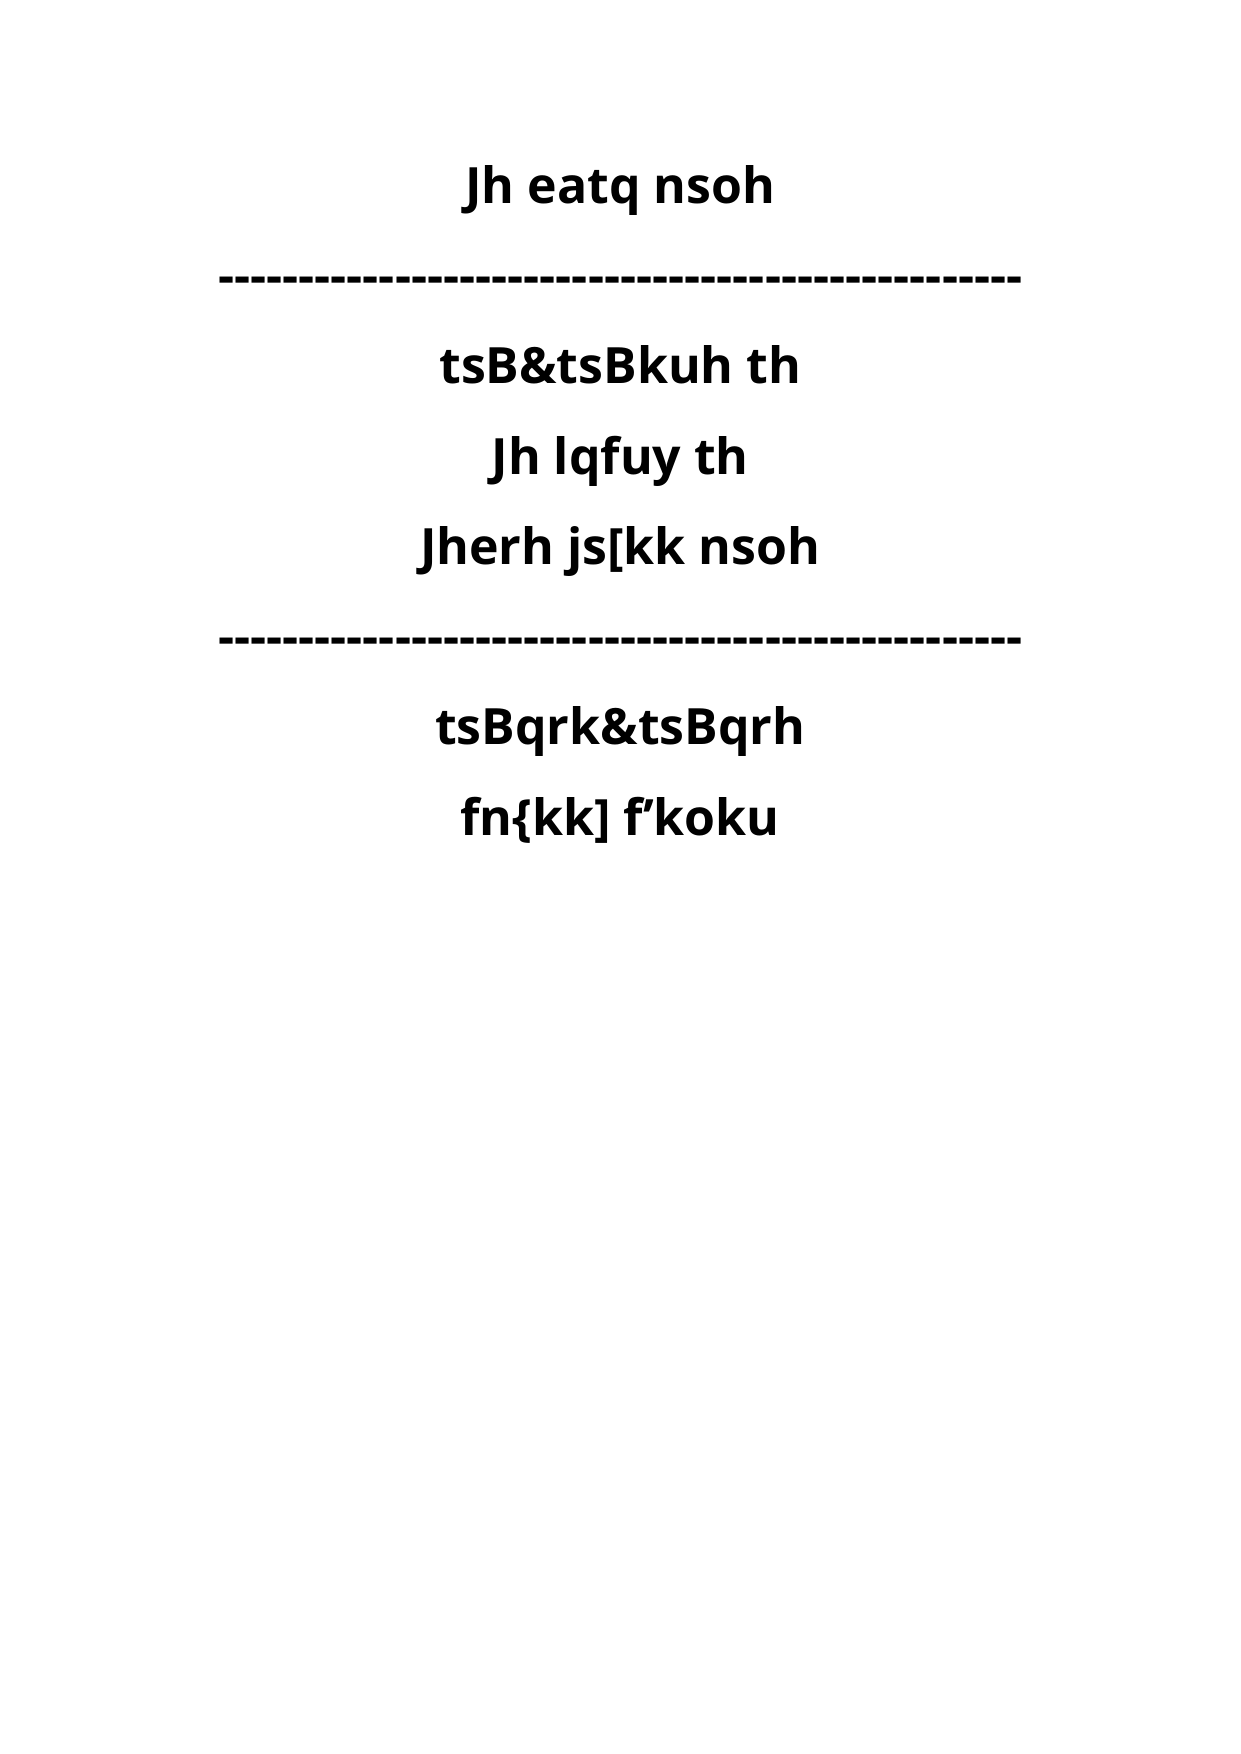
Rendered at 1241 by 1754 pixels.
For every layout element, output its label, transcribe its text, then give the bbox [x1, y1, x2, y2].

text tsBqrk&tsBqrh [150, 691, 1090, 759]
text -------------------------------------------------- [150, 601, 1090, 669]
text Jh lqfuy th [150, 421, 1090, 489]
text Jh eatq nsoh [150, 150, 1090, 218]
text tsB&tsBkuh th [150, 330, 1090, 398]
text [150, 240, 1090, 308]
text Jherh js[kk nsoh [150, 511, 1090, 579]
text fn{kk] f’koku [150, 781, 1090, 849]
